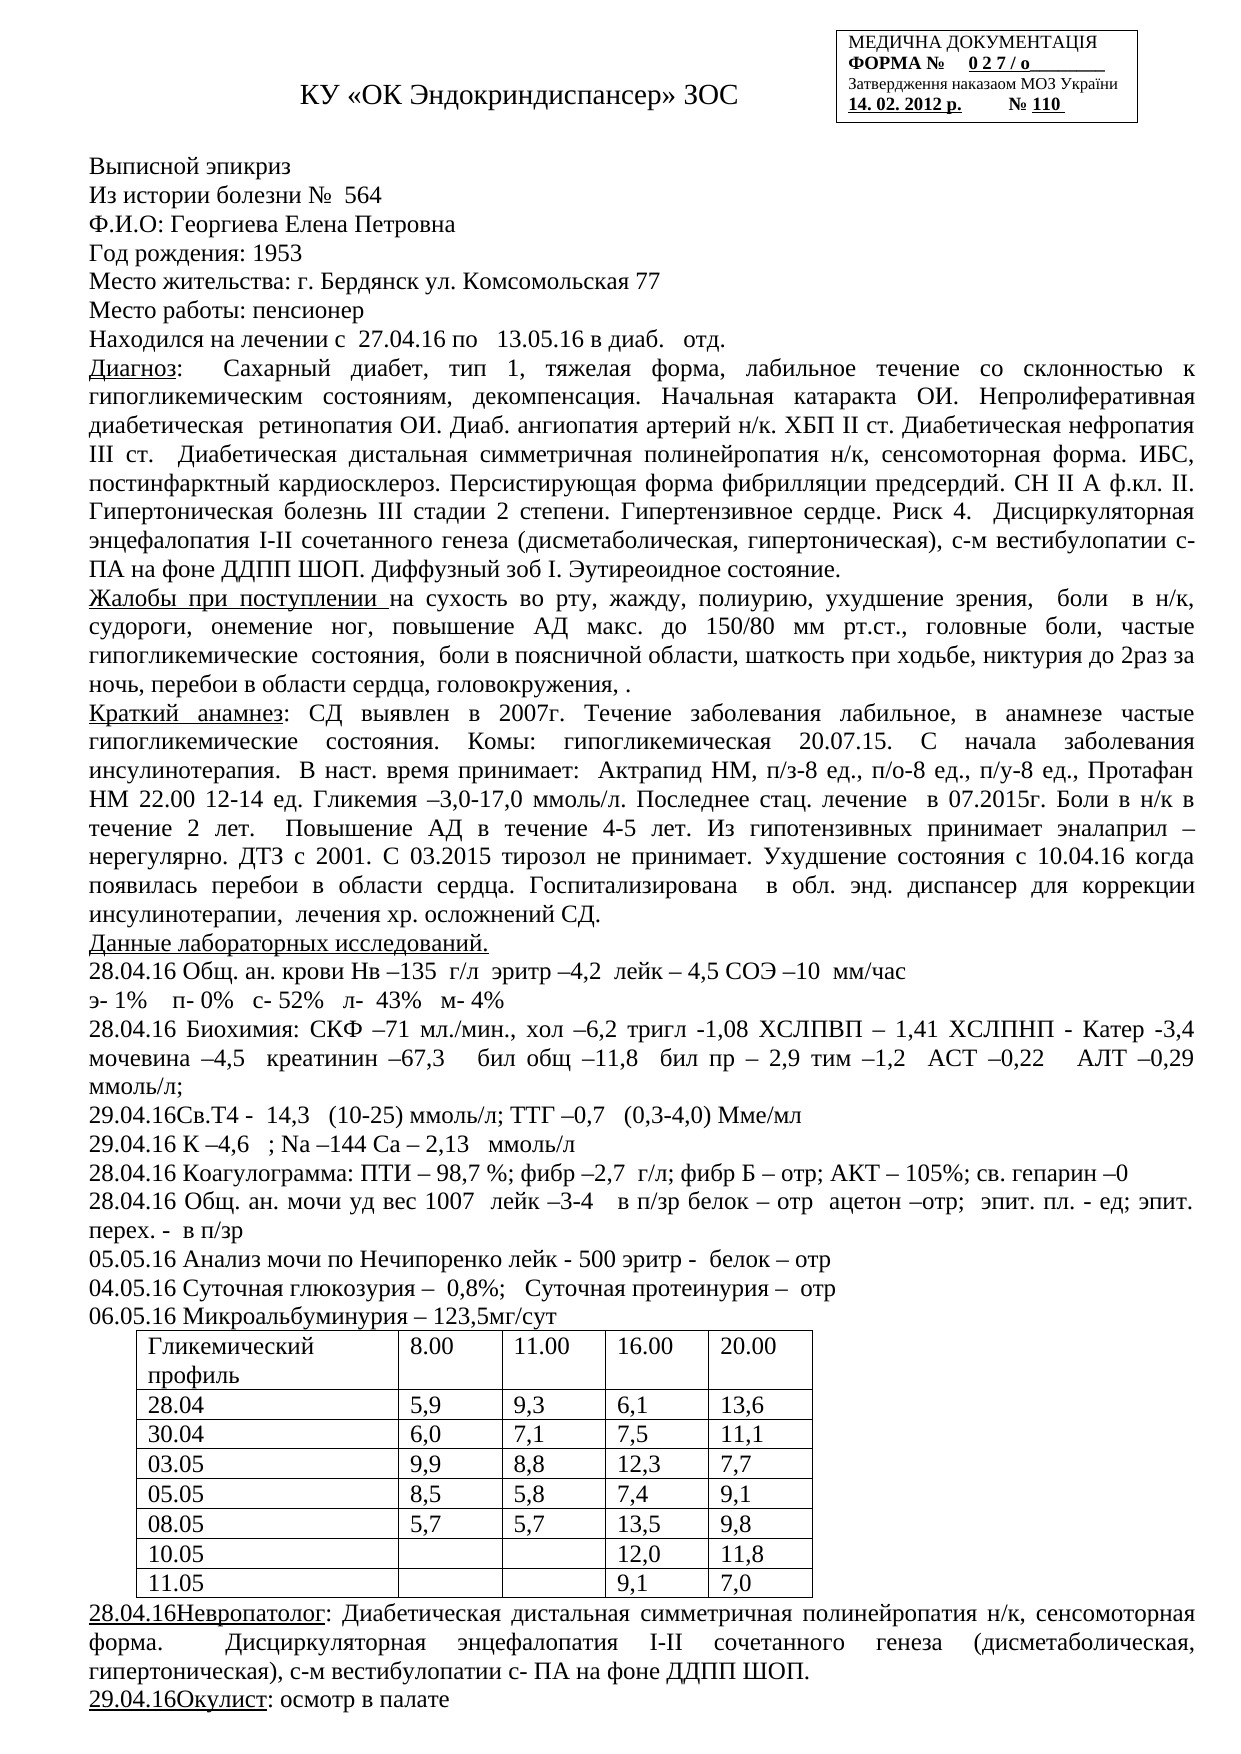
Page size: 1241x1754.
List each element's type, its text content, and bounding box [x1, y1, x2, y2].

text 29.04.16Окулист: осмотр в палате [89, 1684, 1196, 1713]
table_cell 5,8 [503, 1479, 605, 1508]
table_cell 9,9 [399, 1449, 502, 1478]
table_cell 12,3 [606, 1449, 708, 1478]
text 28.04.16 Биохимия: СКФ –71 мл./мин., хол –6,2 тригл -1,08 ХСЛПВП – 1,41 ХСЛПНП - Катер -3,4 мочевина –4,5 креатинин –67,3 бил общ –11,8 бил пр – 2,9 тим –1,2 АСТ –0,22 АЛТ –0,29 ммоль/л; [89, 1014, 1196, 1100]
table_cell [503, 1539, 605, 1567]
table_cell 13,5 [606, 1509, 708, 1538]
text э- 1% п- 0% с- 52% л- 43% м- 4% [89, 985, 1196, 1014]
table_cell 08.05 [137, 1509, 398, 1538]
text Краткий анамнез: СД выявлен в 2007г. Течение заболевания лабильное, в анамнезе частые гипогликемические состояния. Комы: гипогликемическая 20.07.15. С начала заболевания инсулинотерапия. В наст. время принимает: Актрапид НМ, п/з-8 ед., п/о-8 ед., п/у-8 ед., Протафан НМ 22.00 12-14 ед. Гликемия –3,0-17,0 ммоль/л. Последнее стац. лечение в 07.2015г. Боли в н/к в течение 2 лет. Повышение АД в течение 4-5 лет. Из гипотензивных принимает эналаприл – нерегулярно. ДТЗ с 2001. С 03.2015 тирозол не принимает. Ухудшение состояния с 10.04.16 когда появилась перебои в области сердца. Госпитализирована в обл. энд. диспансер для коррекции инсулинотерапии, лечения хр. осложнений СД. [89, 698, 1196, 928]
subtitle 06.05.16 Микроальбуминурия – 123,5мг/сут [89, 1301, 1196, 1330]
table_cell [399, 1539, 502, 1567]
text Диагноз: Сахарный диабет, тип 1, тяжелая форма, лабильное течение со склонностью к гипогликемическим состояниям, декомпенсация. Начальная катаракта ОИ. Непролиферативная диабетическая ретинопатия ОИ. Диаб. ангиопатия артерий н/к. ХБП II ст. Диабетическая нефропатия III ст. Диабетическая дистальная симметричная полинейропатия н/к, сенсомоторная форма. ИБС, постинфарктный кардиосклероз. Персистирующая форма фибрилляции предсердий. СН II А ф.кл. II. Гипертоническая болезнь III стадии 2 степени. Гипертензивное сердце. Риск 4. Дисциркуляторная энцефалопатия I-II сочетанного генеза (дисметаболическая, гипертоническая), с-м вестибулопатии с- ПА на фоне ДДПП ШОП. Диффузный зоб I. Эутиреоидное состояние. [89, 353, 1196, 583]
table_cell 7,5 [606, 1420, 708, 1448]
table_cell 05.05 [137, 1479, 398, 1508]
table_cell 7,1 [503, 1420, 605, 1448]
table_header Гликемический профиль [137, 1331, 398, 1389]
table_cell 9,1 [709, 1479, 812, 1508]
table_cell 7,7 [709, 1449, 812, 1478]
table_header 20.00 [709, 1331, 812, 1389]
table_cell 8,5 [399, 1479, 502, 1508]
table_cell 9,3 [503, 1390, 605, 1418]
text Находился на лечении с 27.04.16 по 13.05.16 в диаб. отд. [89, 324, 1196, 353]
table_cell 11.05 [137, 1569, 398, 1597]
table_cell 11,1 [709, 1420, 812, 1448]
table_header 8.00 [399, 1331, 502, 1389]
text 28.04.16 Общ. ан. крови Нв –135 г/л эритр –4,2 лейк – 4,5 СОЭ –10 мм/час [89, 956, 1196, 985]
subtitle 28.04.16 Общ. ан. мочи уд вес 1007 лейк –3-4 в п/зр белок – отр ацетон –отр; эпит. пл. - ед; эпит. перех. - в п/зр [89, 1186, 1196, 1244]
table_cell 11,8 [709, 1539, 812, 1567]
table_header 16.00 [606, 1331, 708, 1389]
table_cell 12,0 [606, 1539, 708, 1567]
table_cell 5,9 [399, 1390, 502, 1418]
text 29.04.16Св.Т4 - 14,3 (10-25) ммоль/л; ТТГ –0,7 (0,3-4,0) Мме/мл [89, 1100, 1196, 1129]
table_cell 30.04 [137, 1420, 398, 1448]
subtitle Выписной эпикриз [89, 151, 1202, 180]
table_cell [503, 1569, 605, 1597]
text 05.05.16 Анализ мочи по Нечипоренко лейк - 500 эритр - белок – отр [89, 1244, 1196, 1273]
text 28.04.16 Коагулограмма: ПТИ – 98,7 %; фибр –2,7 г/л; фибр Б – отр; АКТ – 105%; св. гепарин –0 [89, 1158, 1196, 1186]
table_cell 8,8 [503, 1449, 605, 1478]
text Место работы: пенсионер [89, 295, 1196, 324]
table_cell 7,0 [709, 1569, 812, 1597]
table_cell 5,7 [399, 1509, 502, 1538]
table_cell 6,1 [606, 1390, 708, 1418]
table_cell 10.05 [137, 1539, 398, 1567]
table_cell 5,7 [503, 1509, 605, 1538]
table_cell [399, 1569, 502, 1597]
table_cell 7,4 [606, 1479, 708, 1508]
table_cell 6,0 [399, 1420, 502, 1448]
subtitle Ф.И.О: Георгиева Елена Петровна [89, 209, 1196, 238]
table_cell 13,6 [709, 1390, 812, 1418]
table_cell 28.04 [137, 1390, 398, 1418]
table_cell 9,1 [606, 1569, 708, 1597]
text Данные лабораторных исследований. [89, 928, 1196, 956]
table_header 11.00 [503, 1331, 605, 1389]
table_cell 9,8 [709, 1509, 812, 1538]
text 04.05.16 Суточная глюкозурия – 0,8%; Суточная протеинурия – отр [89, 1273, 1196, 1301]
text Год рождения: 1953 [89, 238, 1196, 266]
text 29.04.16 К –4,6 ; Nа –144 Са – 2,13 ммоль/л [89, 1129, 1196, 1158]
text Жалобы при поступлении на сухость во рту, жажду, полиурию, ухудшение зрения, боли в н/к, судороги, онемение ног, повышение АД макс. до 150/80 мм рт.ст., головные боли, частые гипогликемические состояния, боли в поясничной области, шаткость при ходьбе, никтурия до 2раз за ночь, перебои в области сердца, головокружения, . [89, 583, 1196, 698]
text 28.04.16Невропатолог: Диабетическая дистальная симметричная полинейропатия н/к, сенсомоторная форма. Дисциркуляторная энцефалопатия I-II сочетанного генеза (дисметаболическая, гипертоническая), с-м вестибулопатии с- ПА на фоне ДДПП ШОП. [89, 1598, 1196, 1684]
text Место жительства: г. Бердянск ул. Комсомольская 77 [89, 266, 1196, 295]
table_cell 03.05 [137, 1449, 398, 1478]
subtitle Из истории болезни № 564 [89, 180, 1196, 209]
